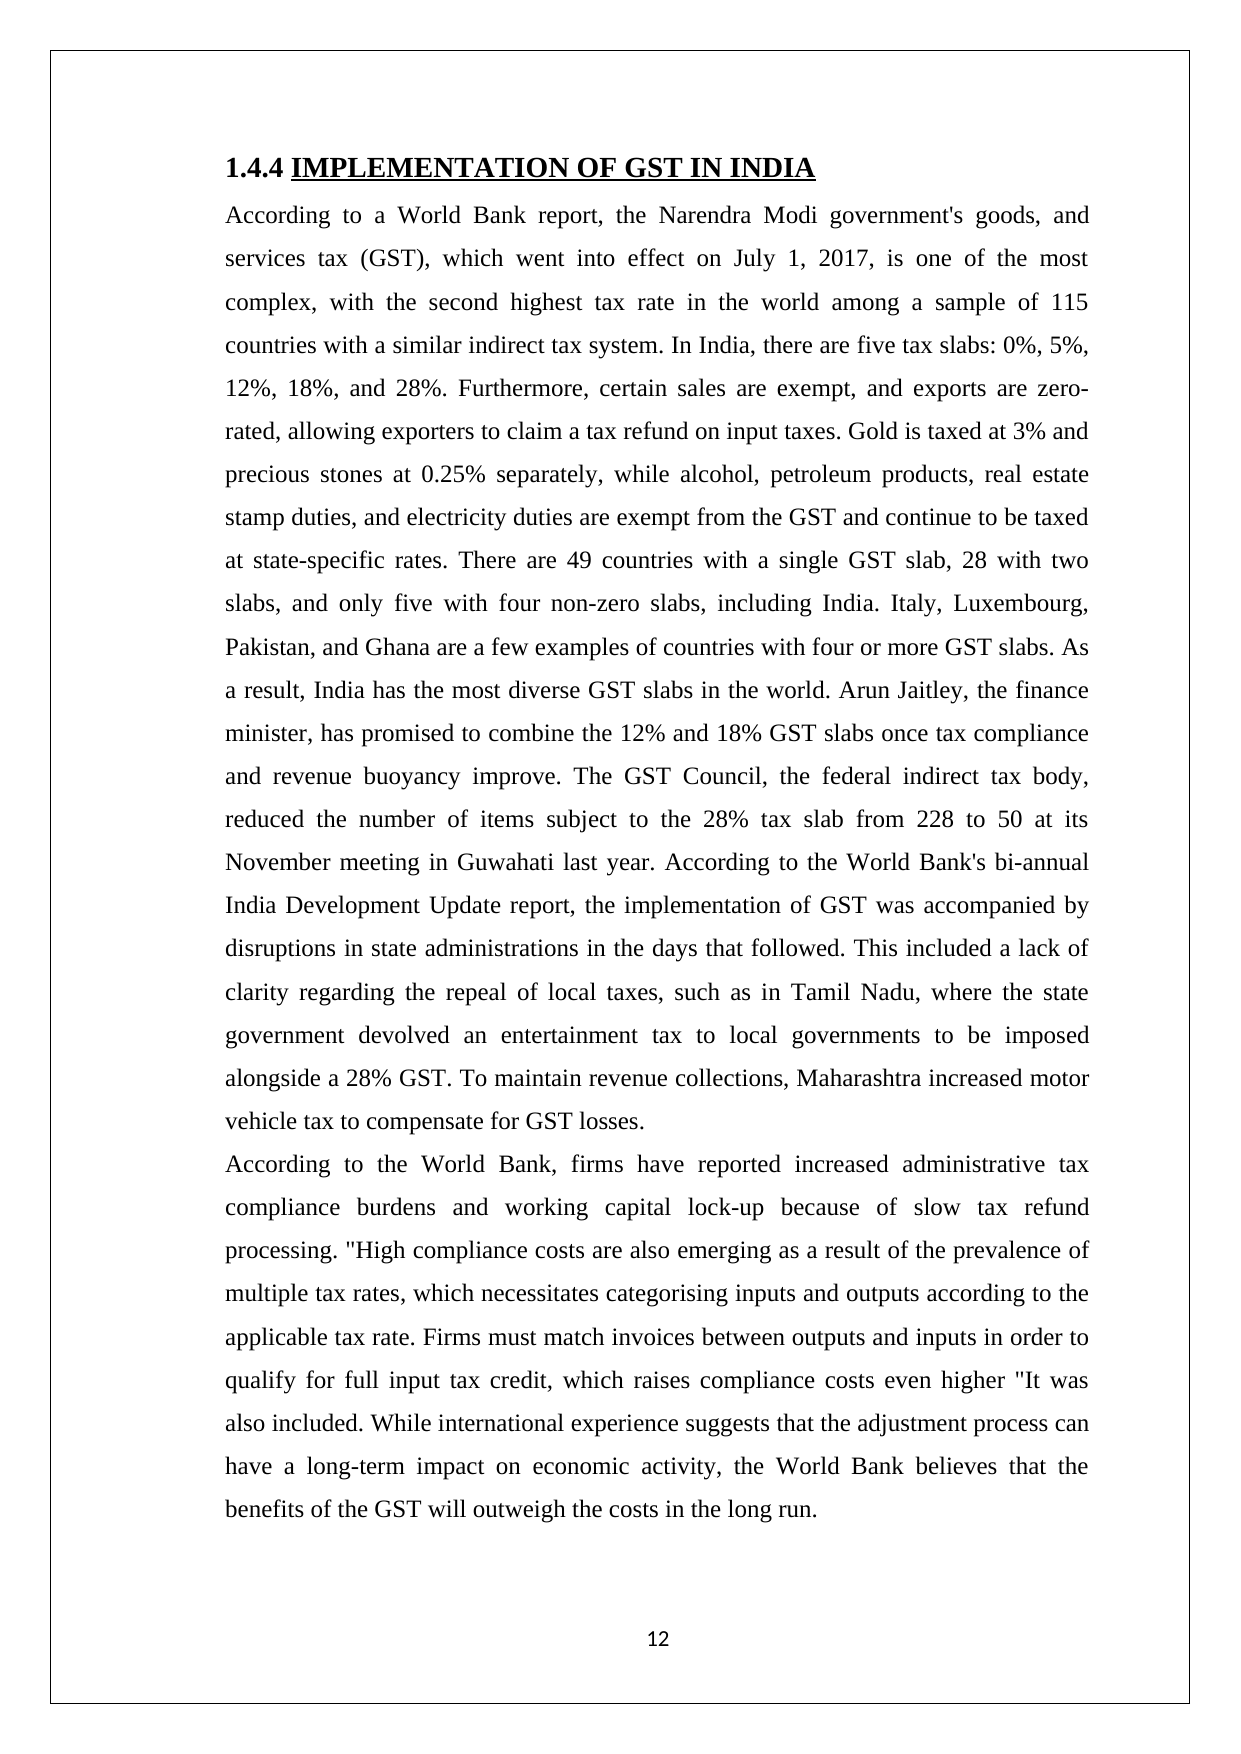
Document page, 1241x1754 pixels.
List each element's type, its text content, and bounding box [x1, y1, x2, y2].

text According to the World Bank, firms have reported increased administrative tax compliance burdens and working capital lock-up because of slow tax refund processing. "High compliance costs are also emerging as a result of the prevalence of multiple tax rates, which necessitates categorising inputs and outputs according to the applicable tax rate. Firms must match invoices between outputs and inputs in order to qualify for full input tax credit, which raises compliance costs even higher "It was also included. While international experience suggests that the adjustment process can have a long-term impact on economic activity, the World Bank believes that the benefits of the GST will outweigh the costs in the long run. [225, 1149, 1090, 1523]
text 1.4.4 IMPLEMENTATION OF GST IN INDIA [225, 150, 1090, 183]
text According to a World Bank report, the Narendra Modi government's goods, and services tax (GST), which went into effect on July 1, 2017, is one of the most complex, with the second highest tax rate in the world among a sample of 115 countries with a similar indirect tax system. In India, there are five tax slabs: 0%, 5%, 12%, 18%, and 28%. Furthermore, certain sales are exempt, and exports are zero-rated, allowing exporters to claim a tax refund on input taxes. Gold is taxed at 3% and precious stones at 0.25% separately, while alcohol, petroleum products, real estate stamp duties, and electricity duties are exempt from the GST and continue to be taxed at state-specific rates. There are 49 countries with a single GST slab, 28 with two slabs, and only five with four non-zero slabs, including India. Italy, Luxembourg, Pakistan, and Ghana are a few examples of countries with four or more GST slabs. As a result, India has the most diverse GST slabs in the world. Arun Jaitley, the finance minister, has promised to combine the 12% and 18% GST slabs once tax compliance and revenue buoyancy improve. The GST Council, the federal indirect tax body, reduced the number of items subject to the 28% tax slab from 228 to 50 at its November meeting in Guwahati last year. According to the World Bank's bi-annual India Development Update report, the implementation of GST was accompanied by disruptions in state administrations in the days that followed. This included a lack of clarity regarding the repeal of local taxes, such as in Tamil Nadu, where the state government devolved an entertainment tax to local governments to be imposed alongside a 28% GST. To maintain revenue collections, Maharashtra increased motor vehicle tax to compensate for GST losses. [225, 200, 1090, 1135]
